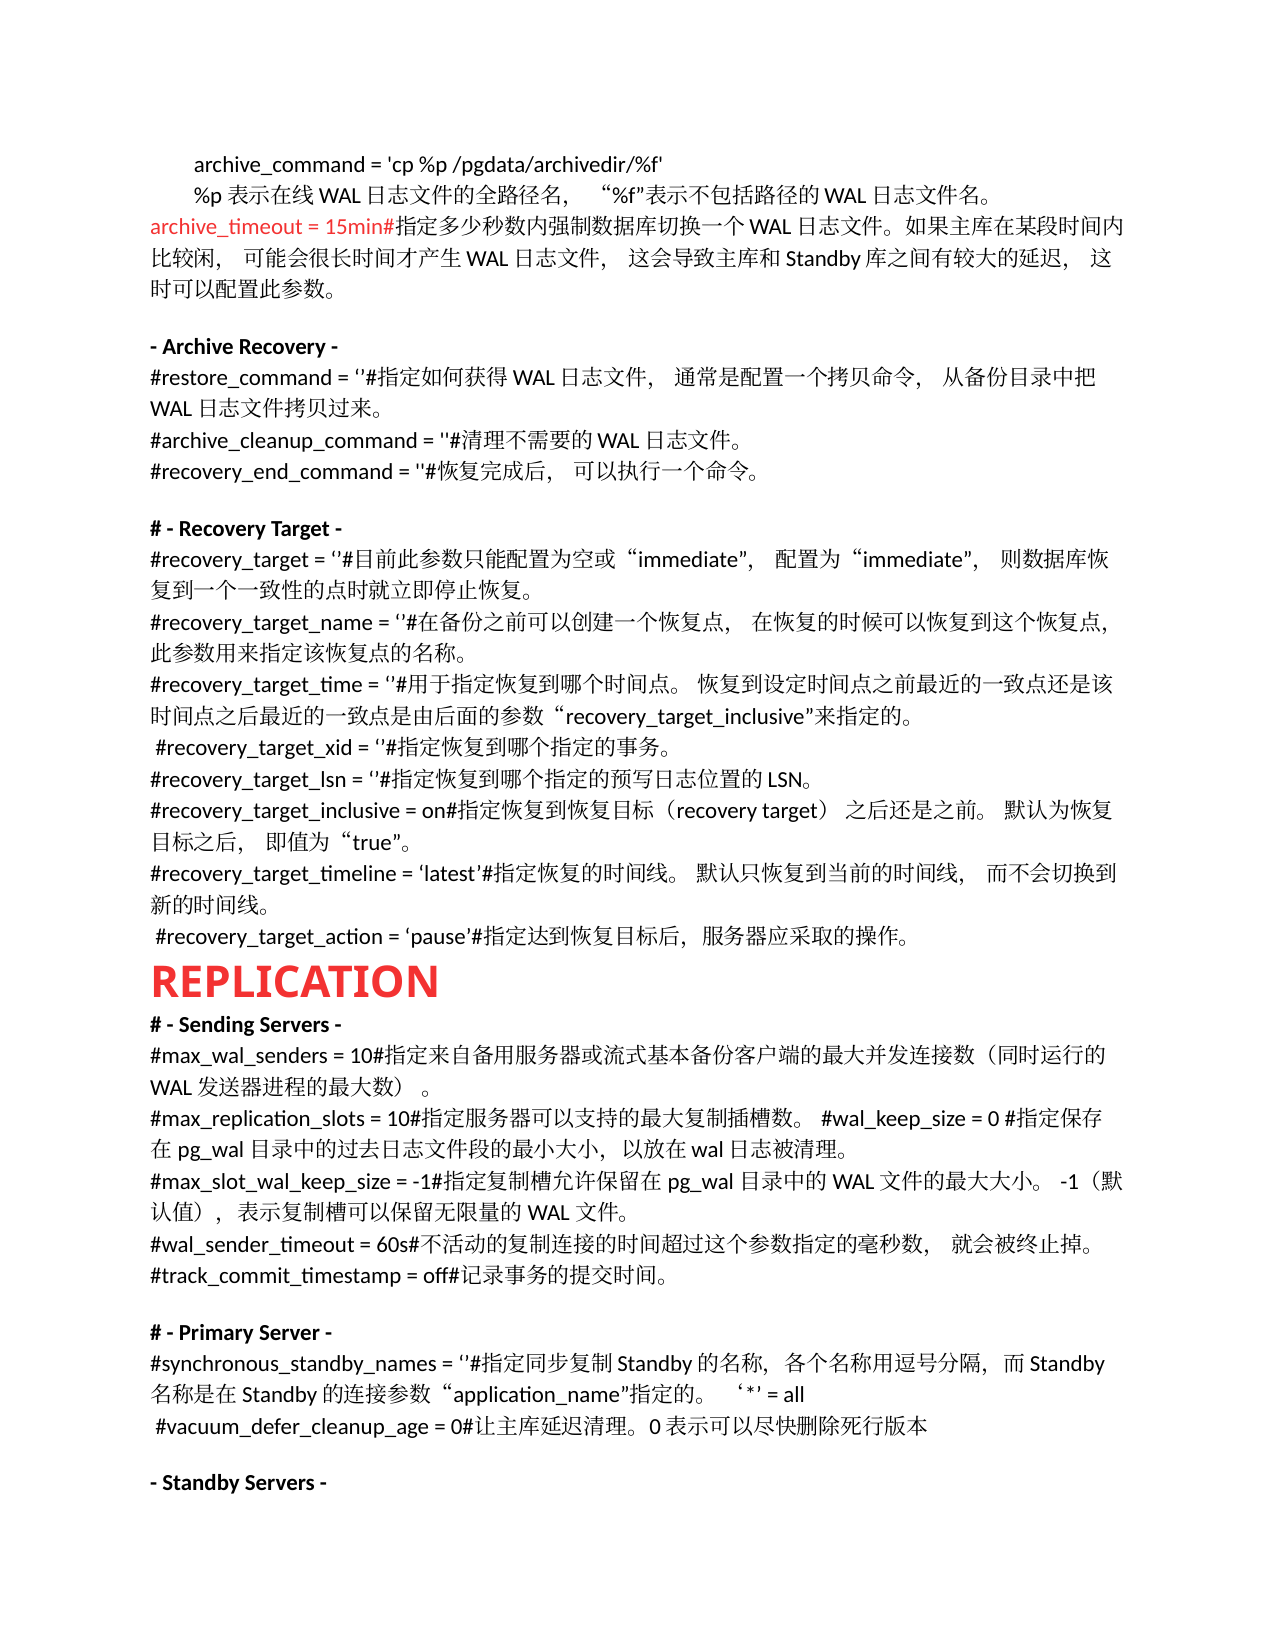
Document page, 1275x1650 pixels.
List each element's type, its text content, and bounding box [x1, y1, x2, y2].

text - Archive Recovery - [150, 332, 1125, 360]
text #recovery_target_time = ‘’#用于指定恢复到哪个时间点。 恢复到设定时间点之前最近的一致点还是该时间点之后最近的一致点是由后面的参数“recovery_target_inclusive”来指定的。 [150, 668, 1125, 731]
text #recovery_target_timeline = ‘latest’#指定恢复的时间线。 默认只恢复到当前的时间线， 而不会切换到新的时间线。 [150, 856, 1125, 919]
text #max_wal_senders = 10#指定来自备用服务器或流式基本备份客户端的最大并发连接数（同时运行的WAL发送器进程的最大数） 。 [150, 1038, 1125, 1101]
text archive_timeout = 15min#指定多少秒数内强制数据库切换一个WAL日志文件。如果主库在某段时间内比较闲， 可能会很长时间才产生WAL日志文件， 这会导致主库和Standby库之间有较大的延迟， 这时可以配置此参数。 [150, 209, 1125, 304]
text #max_slot_wal_keep_size = -1#指定复制槽允许保留在 pg_wal 目录中的 WAL 文件的最大大小。 -1（默认值），表示复制槽可以保留无限量的 WAL 文件。 [150, 1164, 1125, 1227]
text #vacuum_defer_cleanup_age = 0#让主库延迟清理。0表示可以尽快删除死行版本 [150, 1409, 1125, 1440]
text archive_command = 'cp %p /pgdata/archivedir/%f' [194, 150, 1125, 178]
text - Standby Servers - [150, 1468, 1125, 1496]
text # - Sending Servers - [150, 1010, 1125, 1038]
text #track_commit_timestamp = off#记录事务的提交时间。 [150, 1258, 1125, 1290]
text #recovery_target_lsn = ‘’#指定恢复到哪个指定的预写日志位置的LSN。 [150, 762, 1125, 793]
text #wal_sender_timeout = 60s#不活动的复制连接的时间超过这个参数指定的毫秒数， 就会被终止掉。 [150, 1227, 1125, 1258]
text #recovery_target_action = ‘pause’#指定达到恢复目标后，服务器应采取的操作。 [150, 919, 1125, 951]
text #archive_cleanup_command = ''#清理不需要的WAL日志文件。 [150, 423, 1125, 454]
text #synchronous_standby_names = ‘’#指定同步复制Standby的名称，各个名称用逗号分隔，而Standby名称是在Standby的连接参数“application_name”指定的。 ‘*’ = all [150, 1346, 1125, 1409]
text #recovery_target_inclusive = on#指定恢复到恢复目标（recovery target） 之后还是之前。 默认为恢复目标之后， 即值为“true”。 [150, 793, 1125, 856]
text #max_replication_slots = 10#指定服务器可以支持的最大复制插槽数。 #wal_keep_size = 0 #指定保存在 pg_wal 目录中的过去日志文件段的最小大小，以放在wal日志被清理。 [150, 1101, 1125, 1164]
text # - Recovery Target - [150, 514, 1125, 542]
text #recovery_target_name = ‘’#在备份之前可以创建一个恢复点， 在恢复的时候可以恢复到这个恢复点， 此参数用来指定该恢复点的名称。 [150, 605, 1125, 668]
text #restore_command = ‘’#指定如何获得WAL日志文件， 通常是配置一个拷贝命令， 从备份目录中把WAL日志文件拷贝过来。 [150, 360, 1125, 423]
text #recovery_target_xid = ‘’#指定恢复到哪个指定的事务。 [150, 731, 1125, 762]
text #recovery_target = ‘’#目前此参数只能配置为空或“immediate”， 配置为“immediate”， 则数据库恢复到一个一致性的点时就立即停止恢复。 [150, 542, 1125, 605]
text #recovery_end_command = ''#恢复完成后， 可以执行一个命令。 [150, 454, 1125, 486]
text %p表示在线WAL日志文件的全路径名， “%f”表示不包括路径的WAL日志文件名。 [194, 178, 1125, 209]
text # - Primary Server - [150, 1318, 1125, 1346]
